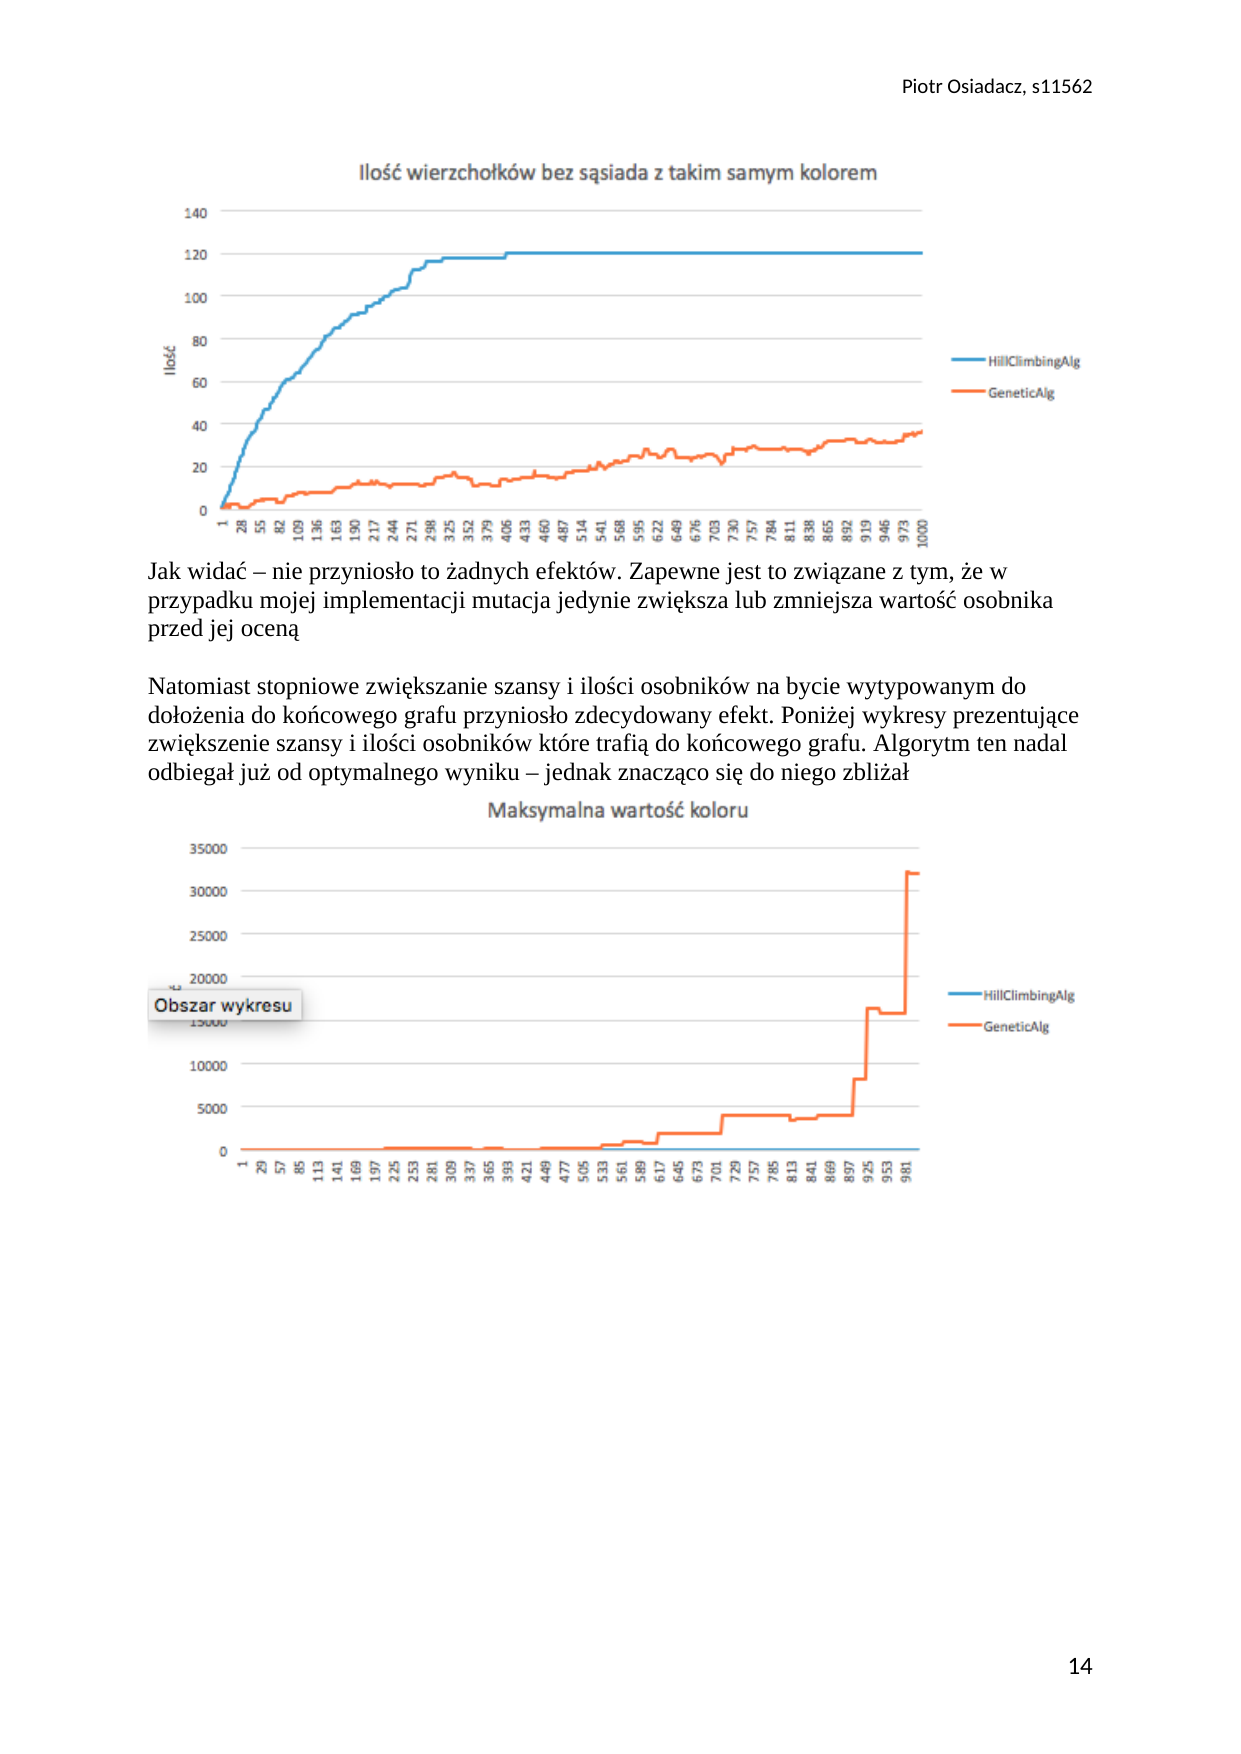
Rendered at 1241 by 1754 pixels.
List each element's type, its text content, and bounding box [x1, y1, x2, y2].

text Jak widać – nie przyniosło to żadnych efektów. Zapewne jest to związane z tym, że w przypadku mojej implementacji mutacja jedynie zwiększa lub zmniejsza wartość osobnika przed jej oceną [148, 556, 1093, 642]
picture [147, 786, 1093, 1193]
picture [147, 147, 1093, 556]
text Natomiast stopniowe zwiększanie szansy i ilości osobników na bycie wytypowanym do dołożenia do końcowego grafu przyniosło zdecydowany efekt. Poniżej wykresy prezentujące zwiększenie szansy i ilości osobników które trafią do końcowego grafu. Algorytm ten nadal odbiegał już od optymalnego wyniku – jednak znacząco się do niego zbliżał [148, 671, 1093, 786]
